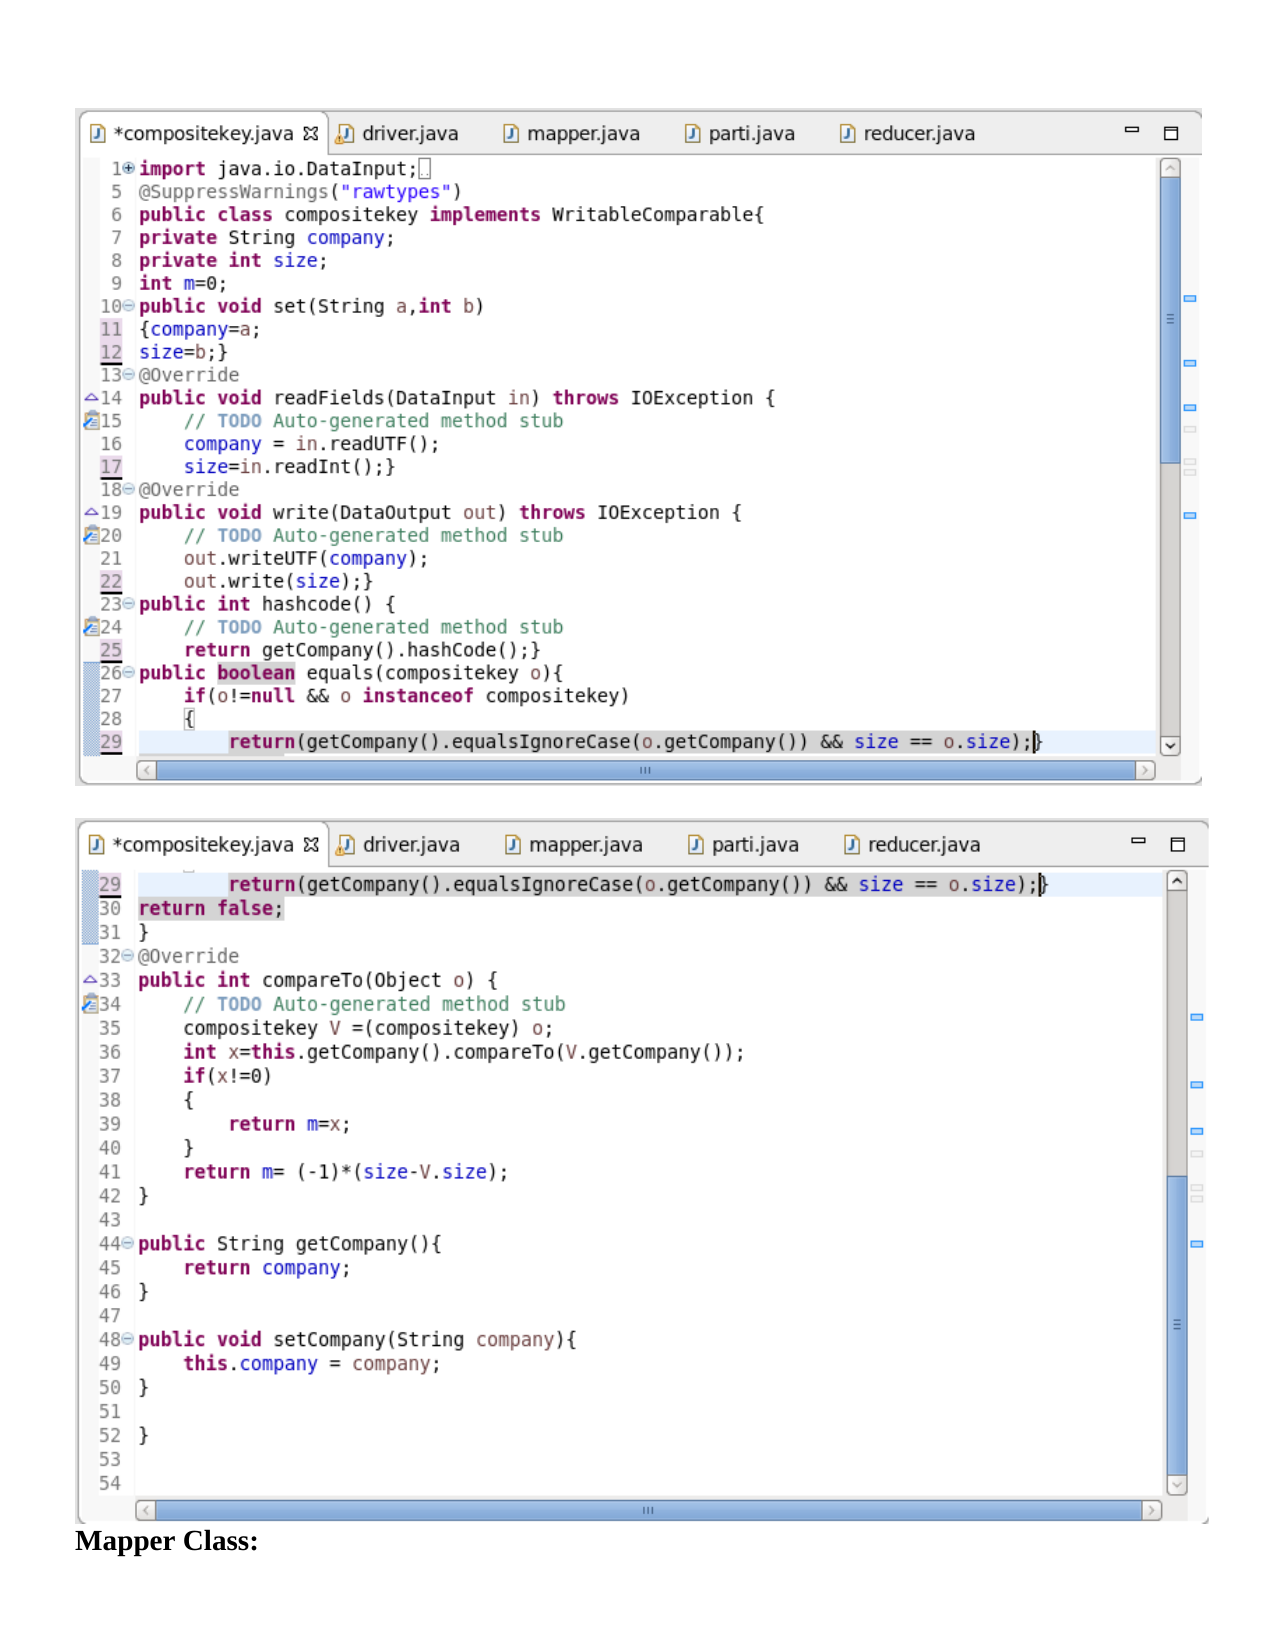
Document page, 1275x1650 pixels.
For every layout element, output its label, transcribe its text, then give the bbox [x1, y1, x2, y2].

picture [75, 108, 1202, 786]
picture [75, 818, 1209, 1524]
text Mapper Class: [75, 1524, 1200, 1557]
